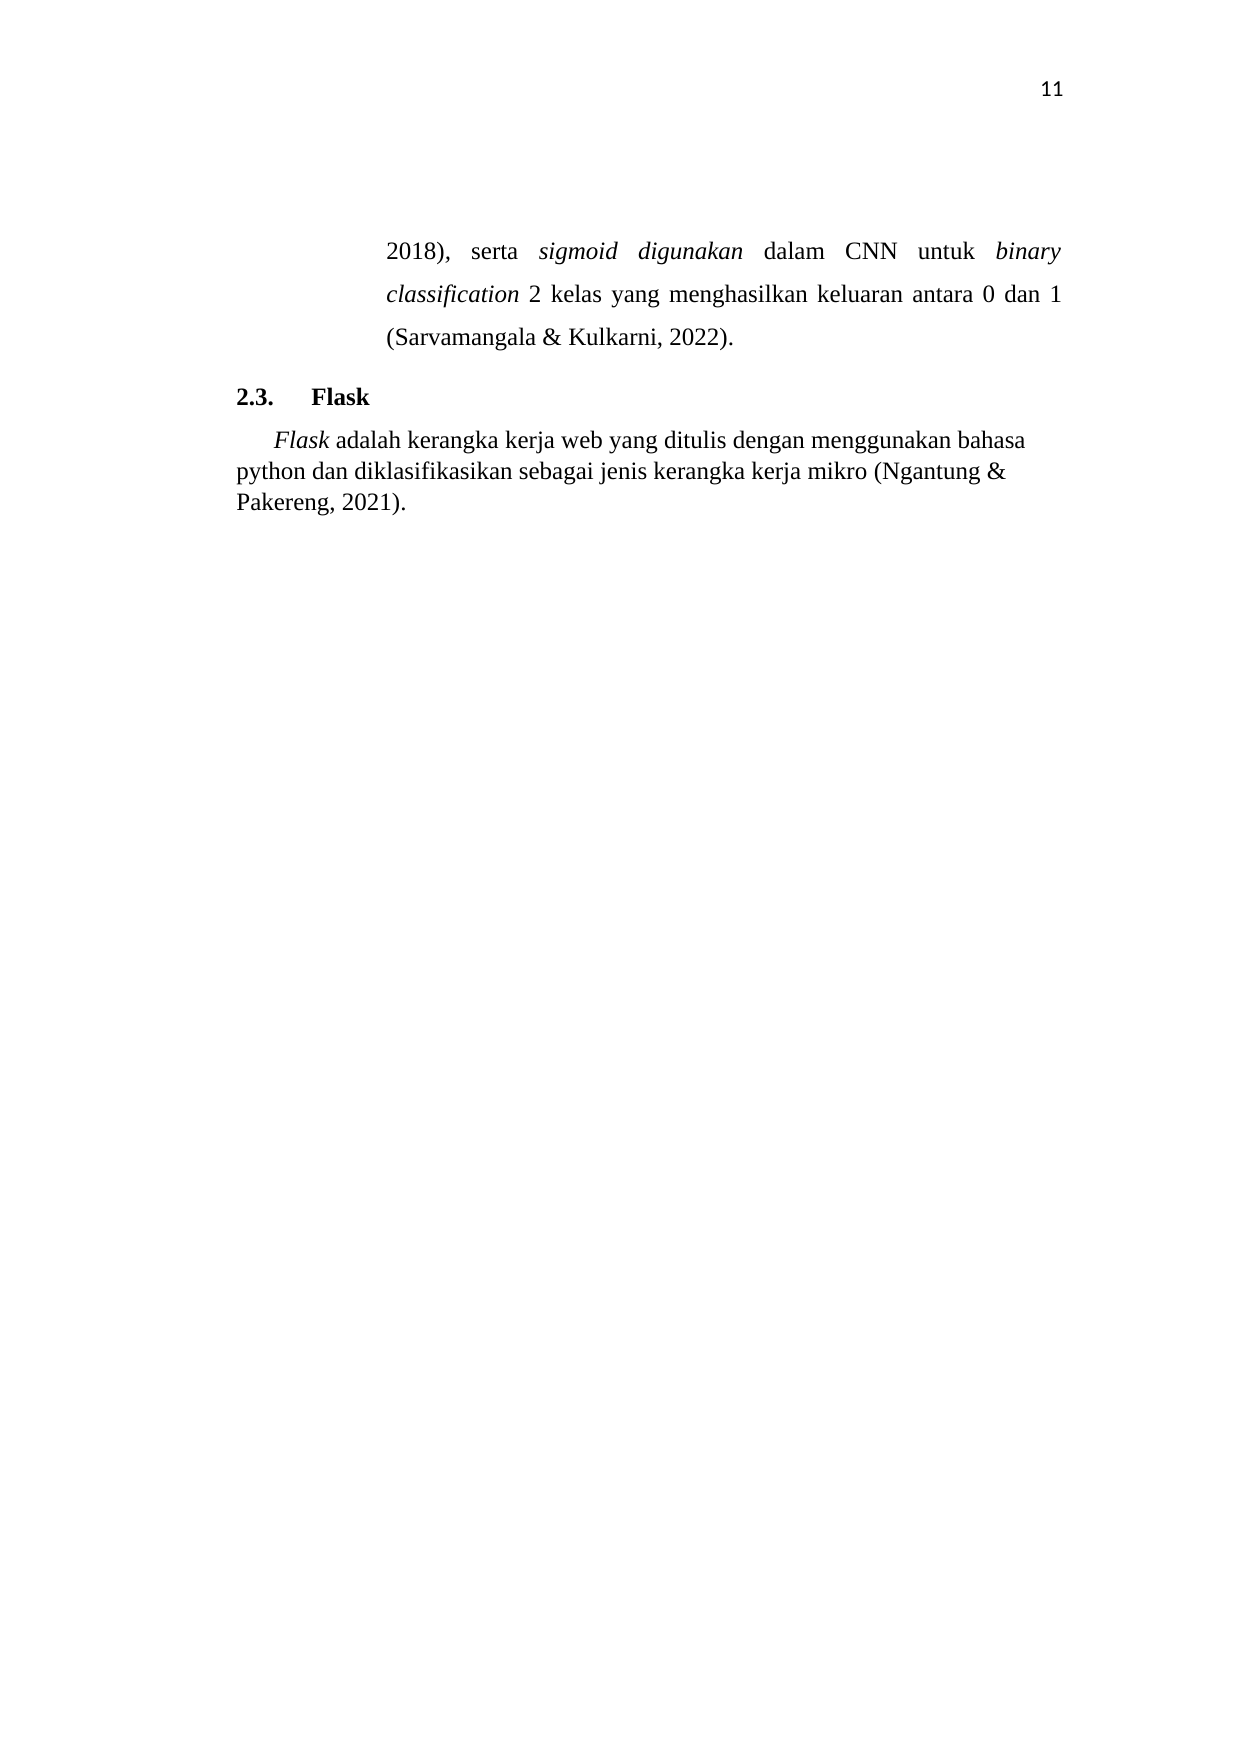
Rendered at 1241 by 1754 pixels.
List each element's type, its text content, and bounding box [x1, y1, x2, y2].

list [386, 236, 1063, 351]
subtitle Flask [236, 382, 1063, 411]
text Flask adalah kerangka kerja web yang ditulis dengan menggunakan bahasa python dan diklasifikasikan sebagai jenis kerangka kerja mikro (Ngantung & Pakereng, 2021). [236, 425, 1063, 516]
